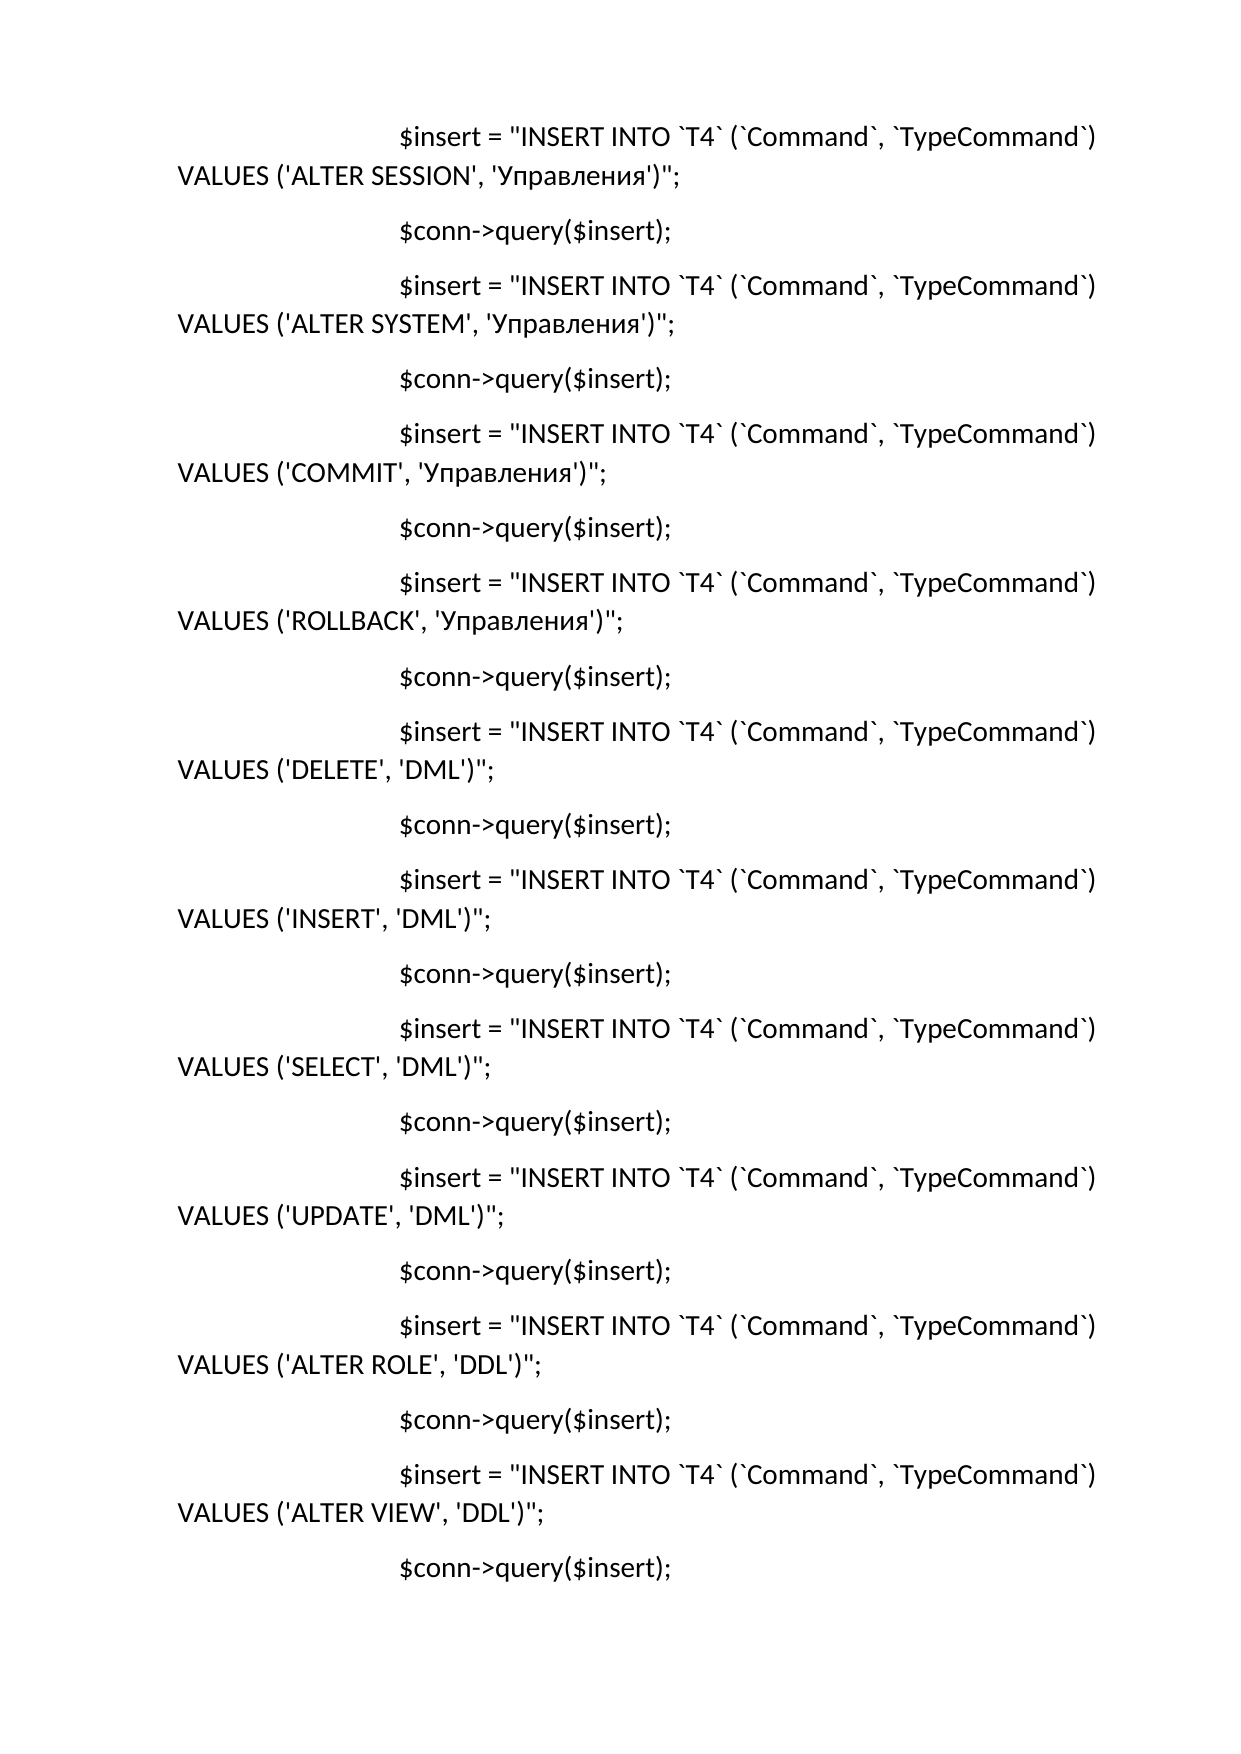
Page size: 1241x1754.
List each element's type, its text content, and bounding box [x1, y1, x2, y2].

text $conn->query($insert); [177, 1252, 1152, 1288]
text $insert = "INSERT INTO `T4` (`Command`, `TypeCommand`) VALUES ('DELETE', 'DML')"; [177, 713, 1152, 787]
text $conn->query($insert); [177, 1103, 1152, 1139]
text $insert = "INSERT INTO `T4` (`Command`, `TypeCommand`) VALUES ('SELECT', 'DML')"; [177, 1010, 1152, 1084]
text $conn->query($insert); [177, 360, 1152, 396]
text $conn->query($insert); [177, 1549, 1152, 1585]
text $insert = "INSERT INTO `T4` (`Command`, `TypeCommand`) VALUES ('INSERT', 'DML')"; [177, 861, 1152, 935]
text $insert = "INSERT INTO `T4` (`Command`, `TypeCommand`) VALUES ('ALTER SESSION', 'Управления')"; [177, 118, 1152, 192]
text $conn->query($insert); [177, 806, 1152, 842]
text $insert = "INSERT INTO `T4` (`Command`, `TypeCommand`) VALUES ('ROLLBACK', 'Управления')"; [177, 564, 1152, 638]
text $conn->query($insert); [177, 955, 1152, 991]
text $insert = "INSERT INTO `T4` (`Command`, `TypeCommand`) VALUES ('ALTER ROLE', 'DDL')"; [177, 1307, 1152, 1381]
text $insert = "INSERT INTO `T4` (`Command`, `TypeCommand`) VALUES ('ALTER VIEW', 'DDL')"; [177, 1456, 1152, 1530]
text $insert = "INSERT INTO `T4` (`Command`, `TypeCommand`) VALUES ('ALTER SYSTEM', 'Управления')"; [177, 267, 1152, 341]
text $conn->query($insert); [177, 509, 1152, 544]
text $insert = "INSERT INTO `T4` (`Command`, `TypeCommand`) VALUES ('UPDATE', 'DML')"; [177, 1159, 1152, 1233]
text $conn->query($insert); [177, 658, 1152, 693]
text $conn->query($insert); [177, 212, 1152, 247]
text $insert = "INSERT INTO `T4` (`Command`, `TypeCommand`) VALUES ('COMMIT', 'Управления')"; [177, 415, 1152, 489]
text $conn->query($insert); [177, 1401, 1152, 1436]
